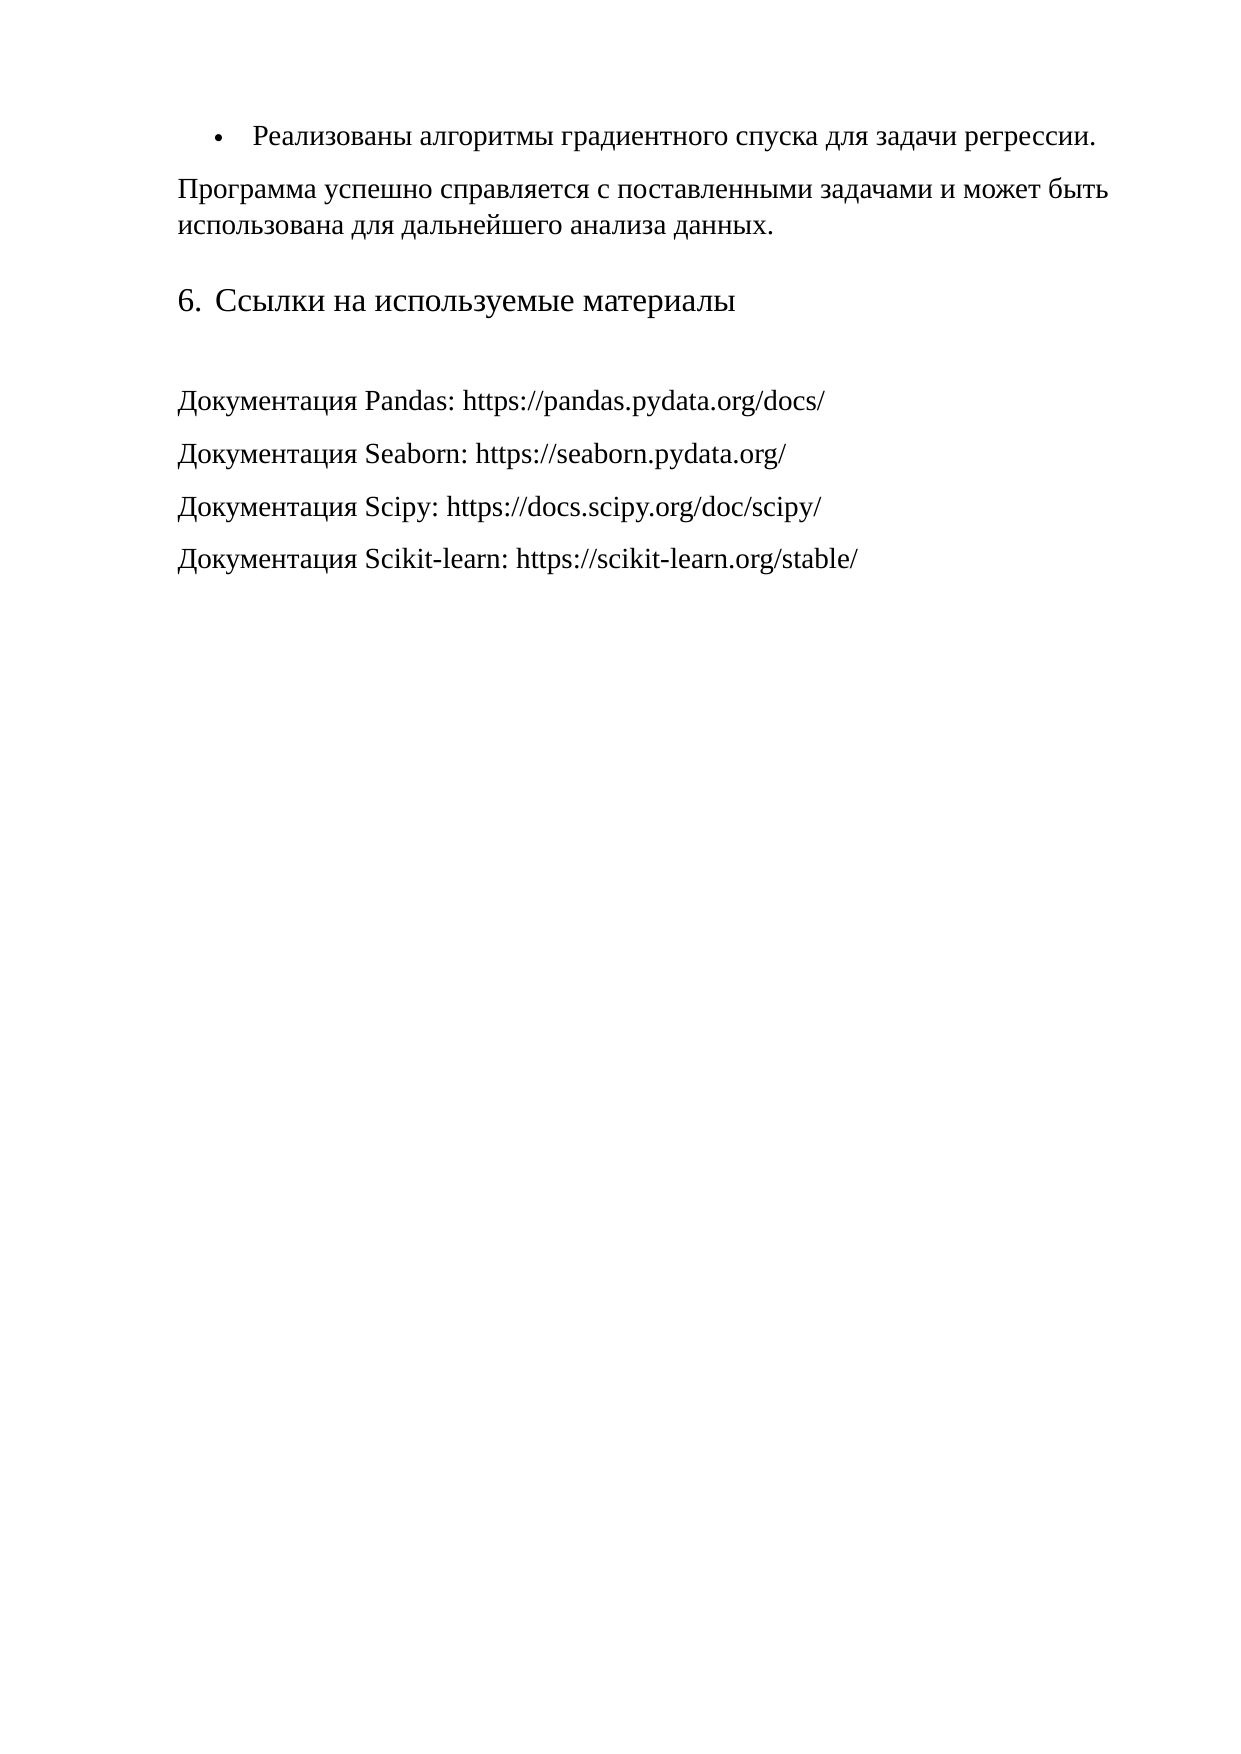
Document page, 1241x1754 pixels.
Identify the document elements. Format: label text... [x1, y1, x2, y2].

text Документация Pandas: https://pandas.pydata.org/docs/ [177, 383, 1152, 417]
subtitle Ссылки на используемые материалы [177, 281, 1152, 319]
text Документация Scipy: https://docs.scipy.org/doc/scipy/ [177, 489, 1152, 522]
text Документация Scikit-learn: https://scikit-learn.org/stable/ [177, 542, 1152, 575]
text Документация Seaborn: https://seaborn.pydata.org/ [177, 436, 1152, 469]
list Реализованы алгоритмы градиентного спуска для задачи регрессии. [215, 118, 1152, 152]
text Программа успешно справляется с поставленными задачами и может быть использована для дальнейшего анализа данных. [177, 171, 1152, 241]
